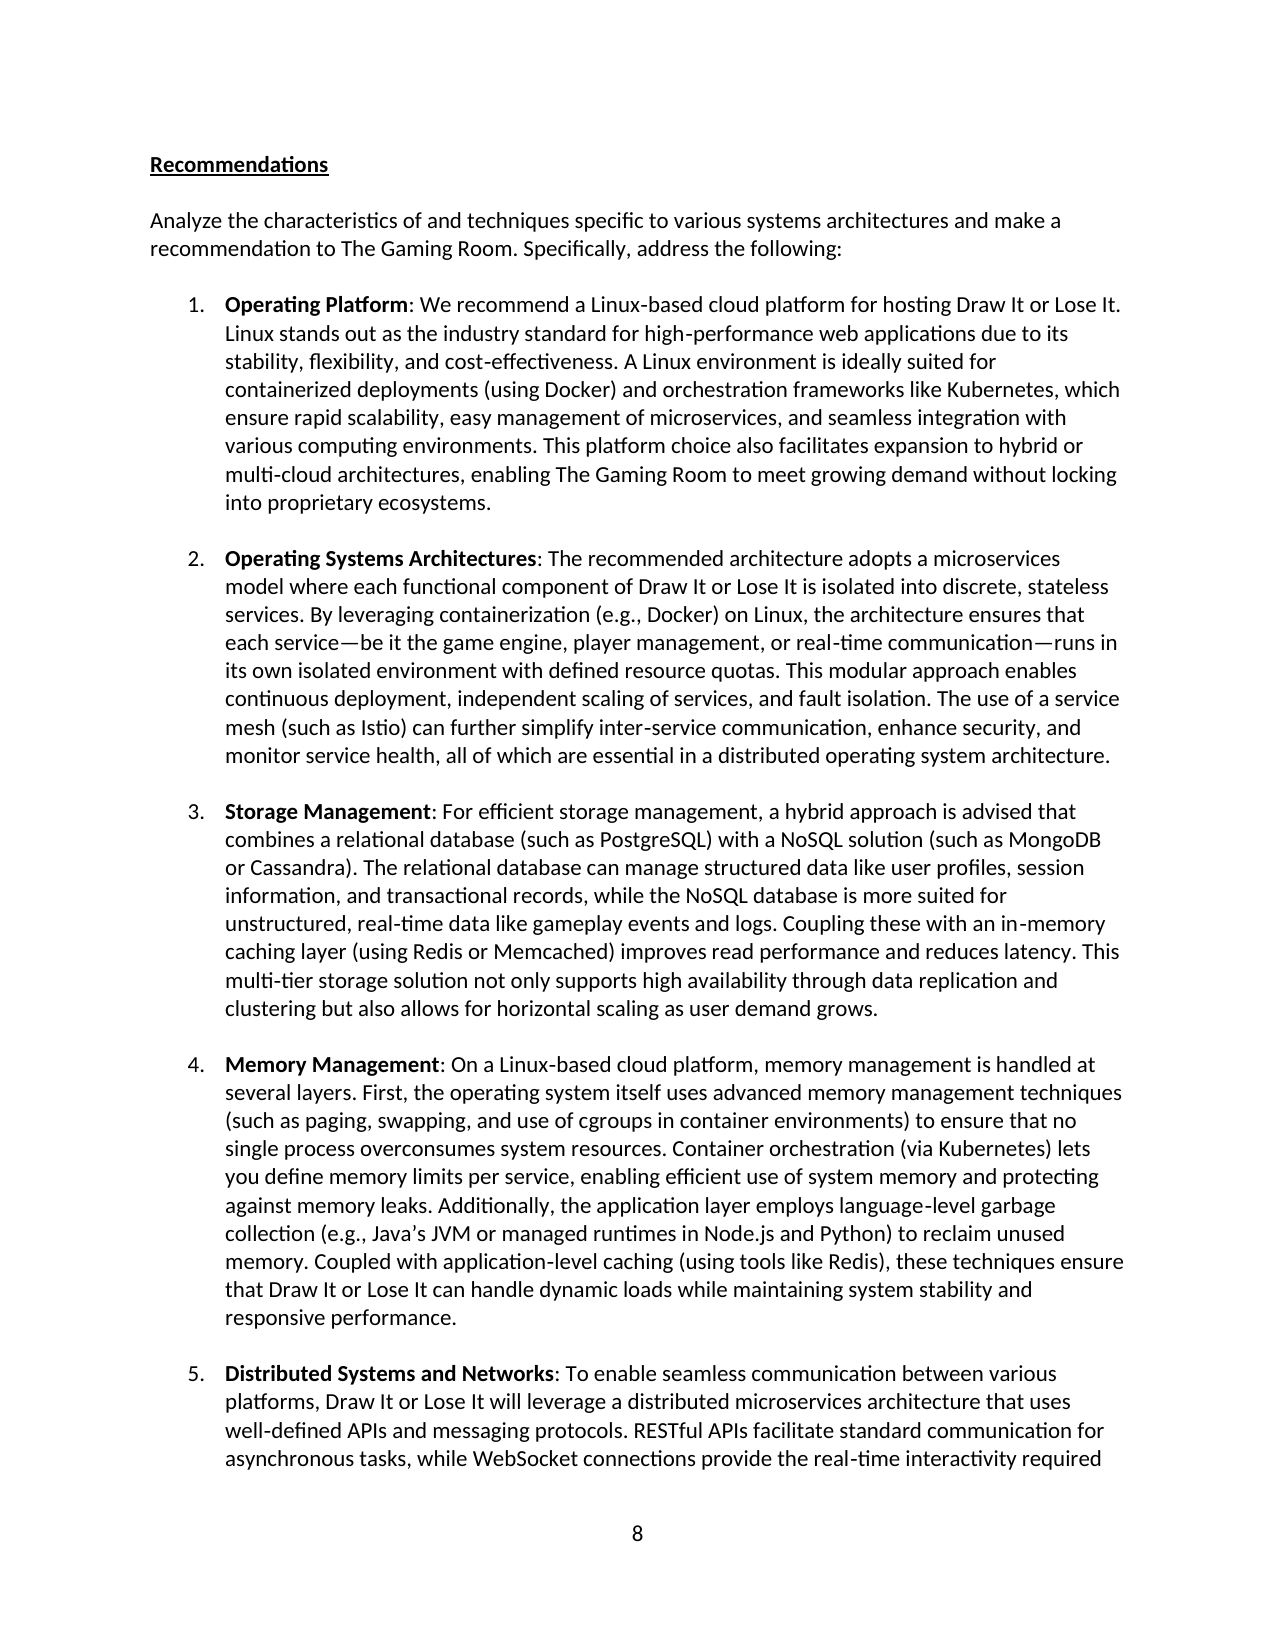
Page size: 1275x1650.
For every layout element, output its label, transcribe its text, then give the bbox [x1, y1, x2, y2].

list Memory Management: On a Linux‑based cloud platform, memory management is handled at several layers. First, the operating system itself uses advanced memory management techniques (such as paging, swapping, and use of cgroups in container environments) to ensure that no single process overconsumes system resources. Container orchestration (via Kubernetes) lets you define memory limits per service, enabling efficient use of system memory and protecting against memory leaks. Additionally, the application layer employs language‑level garbage collection (e.g., Java’s JVM or managed runtimes in Node.js and Python) to reclaim unused memory. Coupled with application‑level caching (using tools like Redis), these techniques ensure that Draw It or Lose It can handle dynamic loads while maintaining system stability and responsive performance. [187, 1050, 1125, 1331]
list Operating Systems Architectures: The recommended architecture adopts a microservices model where each functional component of Draw It or Lose It is isolated into discrete, stateless services. By leveraging containerization (e.g., Docker) on Linux, the architecture ensures that each service—be it the game engine, player management, or real‑time communication—runs in its own isolated environment with defined resource quotas. This modular approach enables continuous deployment, independent scaling of services, and fault isolation. The use of a service mesh (such as Istio) can further simplify inter‑service communication, enhance security, and monitor service health, all of which are essential in a distributed operating system architecture. [187, 544, 1125, 769]
subtitle Recommendations [150, 150, 1125, 178]
text Analyze the characteristics of and techniques specific to various systems architectures and make a recommendation to The Gaming Room. Specifically, address the following: [150, 206, 1125, 262]
list Operating Platform: We recommend a Linux‑based cloud platform for hosting Draw It or Lose It. Linux stands out as the industry standard for high‑performance web applications due to its stability, flexibility, and cost‑effectiveness. A Linux environment is ideally suited for containerized deployments (using Docker) and orchestration frameworks like Kubernetes, which ensure rapid scalability, easy management of microservices, and seamless integration with various computing environments. This platform choice also facilitates expansion to hybrid or multi‑cloud architectures, enabling The Gaming Room to meet growing demand without locking into proprietary ecosystems. [187, 290, 1125, 516]
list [187, 1359, 1125, 1472]
list Storage Management: For efficient storage management, a hybrid approach is advised that combines a relational database (such as PostgreSQL) with a NoSQL solution (such as MongoDB or Cassandra). The relational database can manage structured data like user profiles, session information, and transactional records, while the NoSQL database is more suited for unstructured, real‑time data like gameplay events and logs. Coupling these with an in‑memory caching layer (using Redis or Memcached) improves read performance and reduces latency. This multi‑tier storage solution not only supports high availability through data replication and clustering but also allows for horizontal scaling as user demand grows. [187, 797, 1125, 1022]
